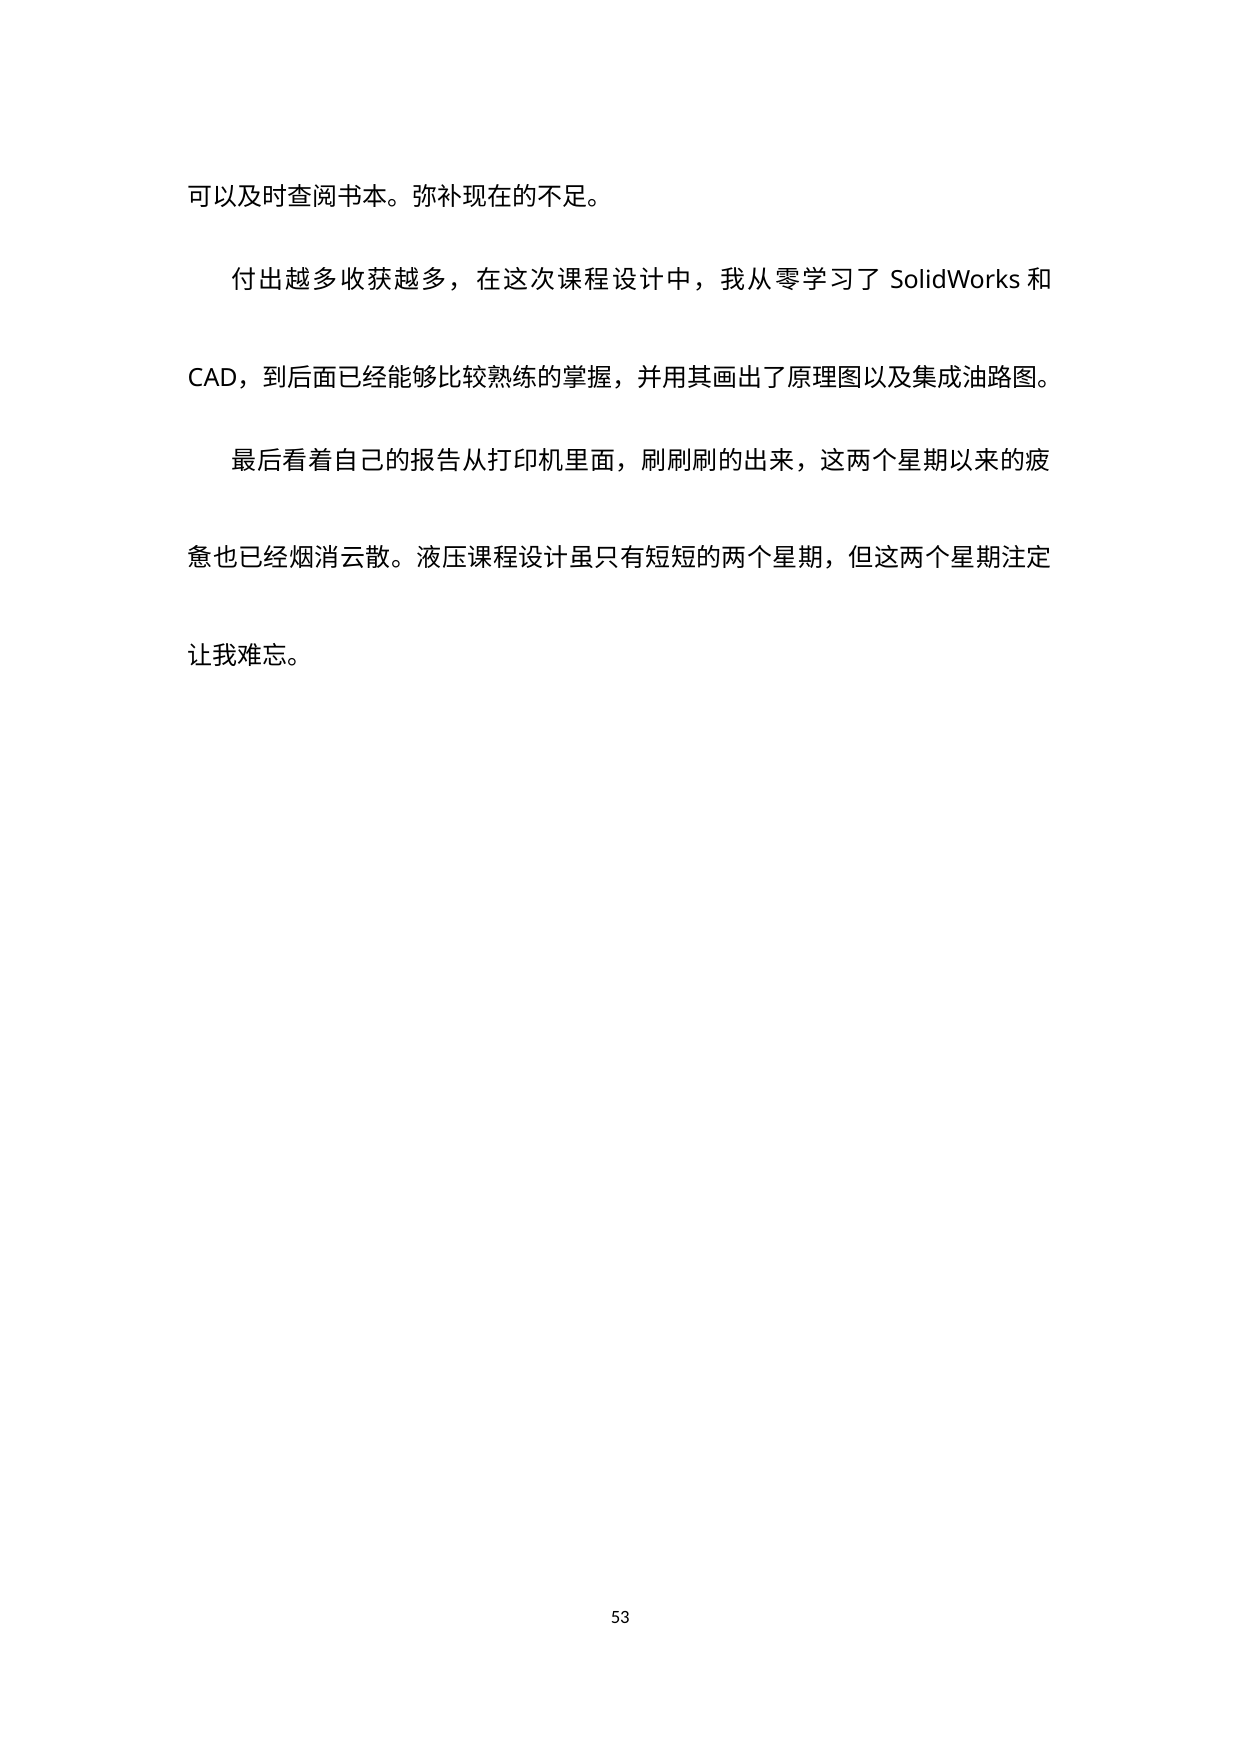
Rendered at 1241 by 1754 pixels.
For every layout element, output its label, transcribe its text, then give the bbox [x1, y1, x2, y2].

text 付出越多收获越多，在这次课程设计中，我从零学习了SolidWorks和CAD，到后面已经能够比较熟练的掌握，并用其画出了原理图以及集成油路图。 [187, 245, 1053, 408]
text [187, 162, 1053, 227]
text 最后看着自己的报告从打印机里面，刷刷刷的出来，这两个星期以来的疲惫也已经烟消云散。液压课程设计虽只有短短的两个星期，但这两个星期注定让我难忘。 [187, 426, 1053, 686]
